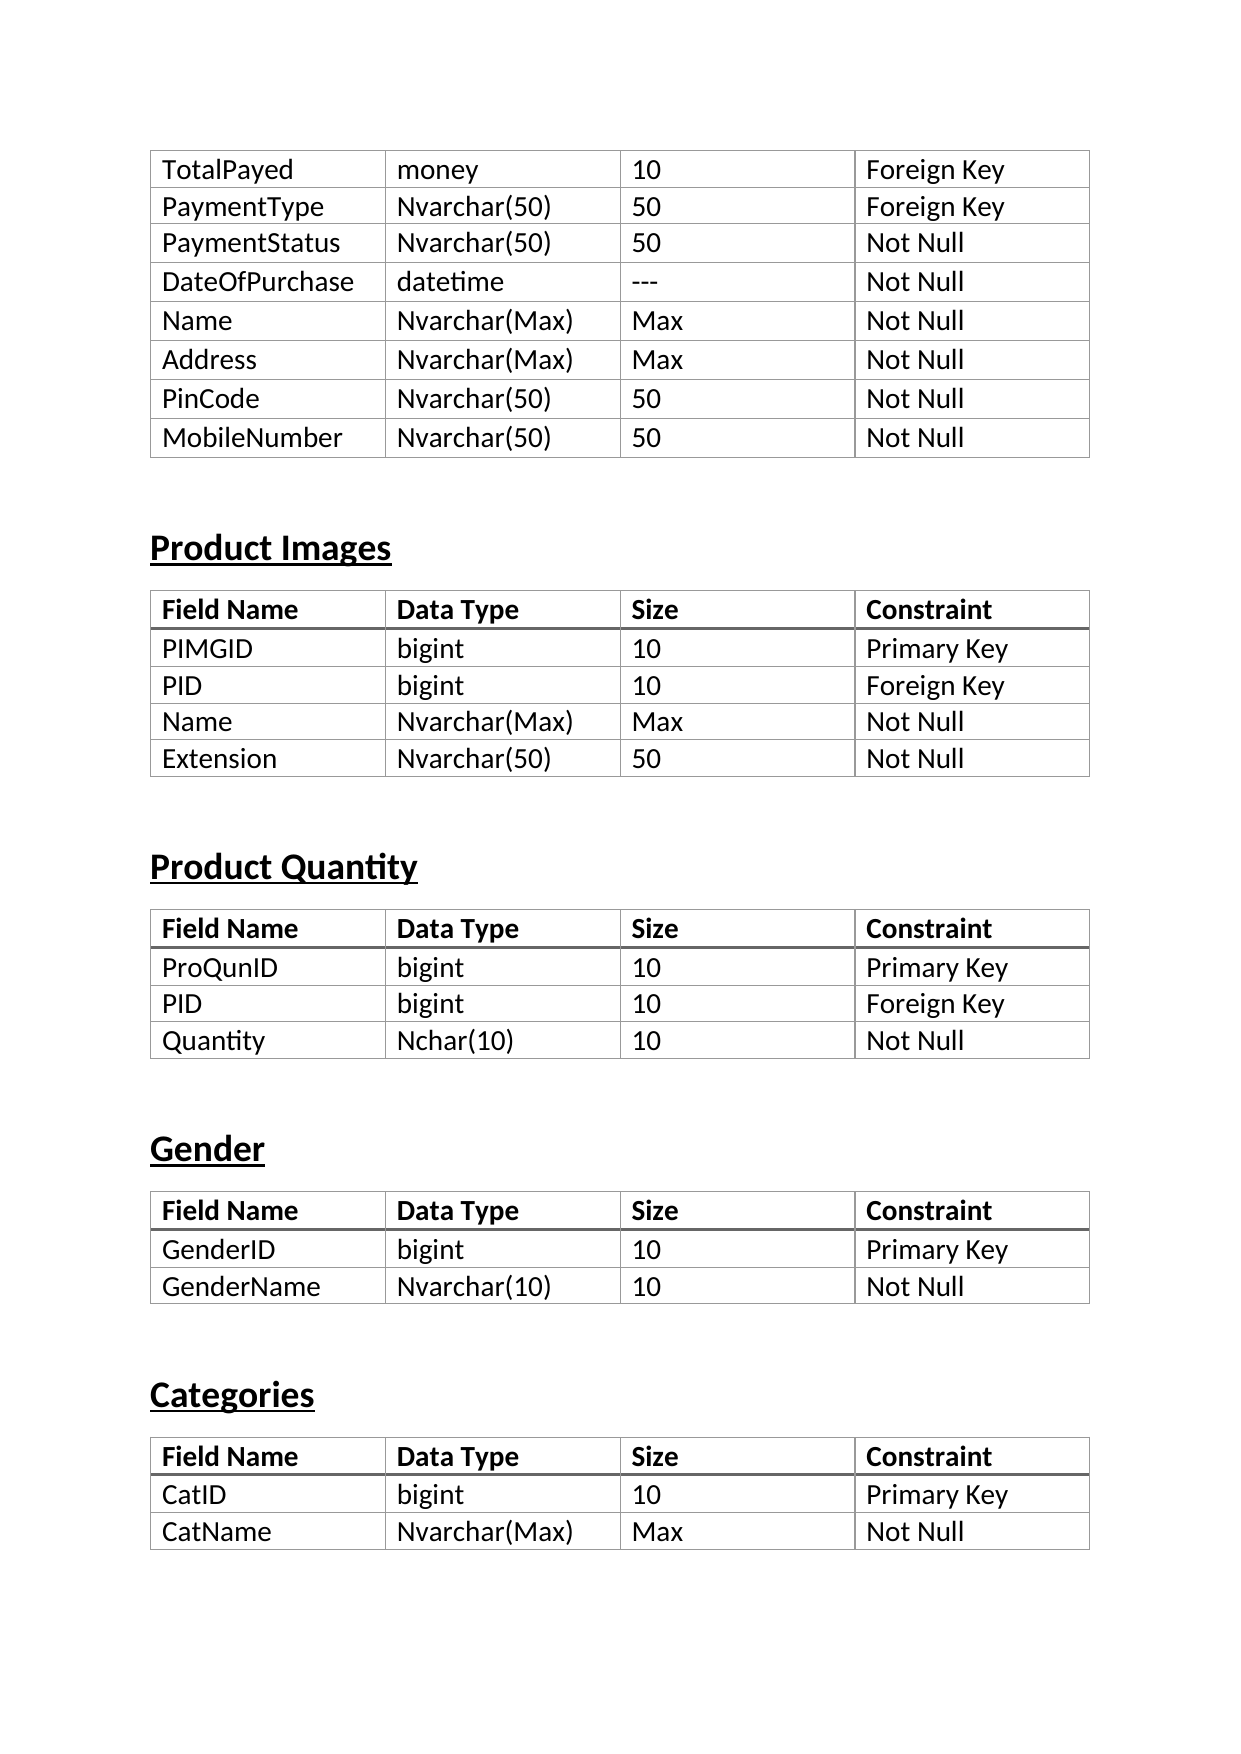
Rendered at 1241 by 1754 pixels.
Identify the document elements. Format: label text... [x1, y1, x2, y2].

table_cell 10 [621, 1231, 854, 1267]
table_cell Not Null [856, 224, 1089, 262]
table_cell money [386, 151, 620, 187]
table_cell Name [151, 302, 385, 340]
table_cell bigint [386, 667, 620, 702]
table_cell Foreign Key [856, 667, 1089, 702]
table_header Size [621, 1438, 854, 1473]
table_header Constraint [856, 1192, 1089, 1228]
table_cell 50 [621, 380, 854, 418]
table_cell --- [621, 263, 854, 301]
table_cell datetime [386, 263, 620, 301]
table_cell Not Null [856, 740, 1089, 776]
table_cell Not Null [856, 1022, 1089, 1058]
table_cell 10 [621, 986, 854, 1021]
table_cell 50 [621, 419, 854, 457]
text Gender [150, 1125, 1090, 1171]
table_cell Primary Key [856, 630, 1089, 666]
table_cell PaymentStatus [151, 224, 385, 262]
table_header Field Name [151, 591, 385, 627]
table_cell bigint [386, 630, 620, 666]
text Product Quantity [150, 843, 1090, 889]
table_header Field Name [151, 1438, 385, 1473]
table_cell Foreign Key [856, 188, 1089, 223]
table_header Size [621, 910, 854, 946]
table_cell DateOfPurchase [151, 263, 385, 301]
table_header Constraint [856, 910, 1089, 946]
table_cell Foreign Key [856, 986, 1089, 1021]
table_cell GenderName [151, 1268, 385, 1303]
table_cell 10 [621, 667, 854, 702]
table_cell Nvarchar(Max) [386, 302, 620, 340]
table_cell Nvarchar(50) [386, 380, 620, 418]
table_cell Not Null [856, 1513, 1089, 1549]
table_cell PID [151, 986, 385, 1021]
table_cell ProQunID [151, 949, 385, 984]
table_cell Foreign Key [856, 151, 1089, 187]
table_cell Nvarchar(Max) [386, 1513, 620, 1549]
table_cell Nvarchar(50) [386, 224, 620, 262]
table_cell Max [621, 341, 854, 379]
table_cell PinCode [151, 380, 385, 418]
table_cell 10 [621, 151, 854, 187]
table_cell bigint [386, 1231, 620, 1267]
table_cell Nchar(10) [386, 1022, 620, 1058]
table_cell Nvarchar(50) [386, 188, 620, 223]
table_cell Not Null [856, 302, 1089, 340]
table_cell 10 [621, 630, 854, 666]
table_header Data Type [386, 591, 620, 627]
table_cell 50 [621, 224, 854, 262]
table_cell Quantity [151, 1022, 385, 1058]
table_cell Extension [151, 740, 385, 776]
table_cell bigint [386, 949, 620, 984]
table_cell PaymentType [151, 188, 385, 223]
table_cell Name [151, 704, 385, 739]
table_cell 10 [621, 949, 854, 984]
table_header Data Type [386, 1438, 620, 1473]
table_header Size [621, 591, 854, 627]
table_cell Not Null [856, 341, 1089, 379]
table_cell PIMGID [151, 630, 385, 666]
table_cell Nvarchar(10) [386, 1268, 620, 1303]
table_cell Not Null [856, 704, 1089, 739]
table_header Field Name [151, 910, 385, 946]
table_cell CatName [151, 1513, 385, 1549]
table_cell 50 [621, 740, 854, 776]
table_cell Nvarchar(Max) [386, 704, 620, 739]
table_cell Max [621, 302, 854, 340]
table_cell Not Null [856, 263, 1089, 301]
table_cell 10 [621, 1022, 854, 1058]
table_cell Not Null [856, 1268, 1089, 1303]
table_header Constraint [856, 591, 1089, 627]
table_cell PID [151, 667, 385, 702]
table_cell Nvarchar(50) [386, 740, 620, 776]
table_cell Primary Key [856, 1231, 1089, 1267]
table_cell MobileNumber [151, 419, 385, 457]
table_cell TotalPayed [151, 151, 385, 187]
table_cell Nvarchar(50) [386, 419, 620, 457]
table_cell Primary Key [856, 1476, 1089, 1512]
table_header Data Type [386, 1192, 620, 1228]
table_cell 10 [621, 1476, 854, 1512]
table_header Size [621, 1192, 854, 1228]
table_cell 50 [621, 188, 854, 223]
table_header Constraint [856, 1438, 1089, 1473]
table_cell CatID [151, 1476, 385, 1512]
table_cell Primary Key [856, 949, 1089, 984]
table_cell Max [621, 1513, 854, 1549]
table_cell Max [621, 704, 854, 739]
table_cell Not Null [856, 419, 1089, 457]
table_header Data Type [386, 910, 620, 946]
table_cell GenderID [151, 1231, 385, 1267]
table_cell Not Null [856, 380, 1089, 418]
table_cell 10 [621, 1268, 854, 1303]
table_cell Address [151, 341, 385, 379]
table_cell bigint [386, 1476, 620, 1512]
text Product Images [150, 524, 1090, 570]
table_cell bigint [386, 986, 620, 1021]
text Categories [150, 1371, 1090, 1416]
table_header Field Name [151, 1192, 385, 1228]
table_cell Nvarchar(Max) [386, 341, 620, 379]
